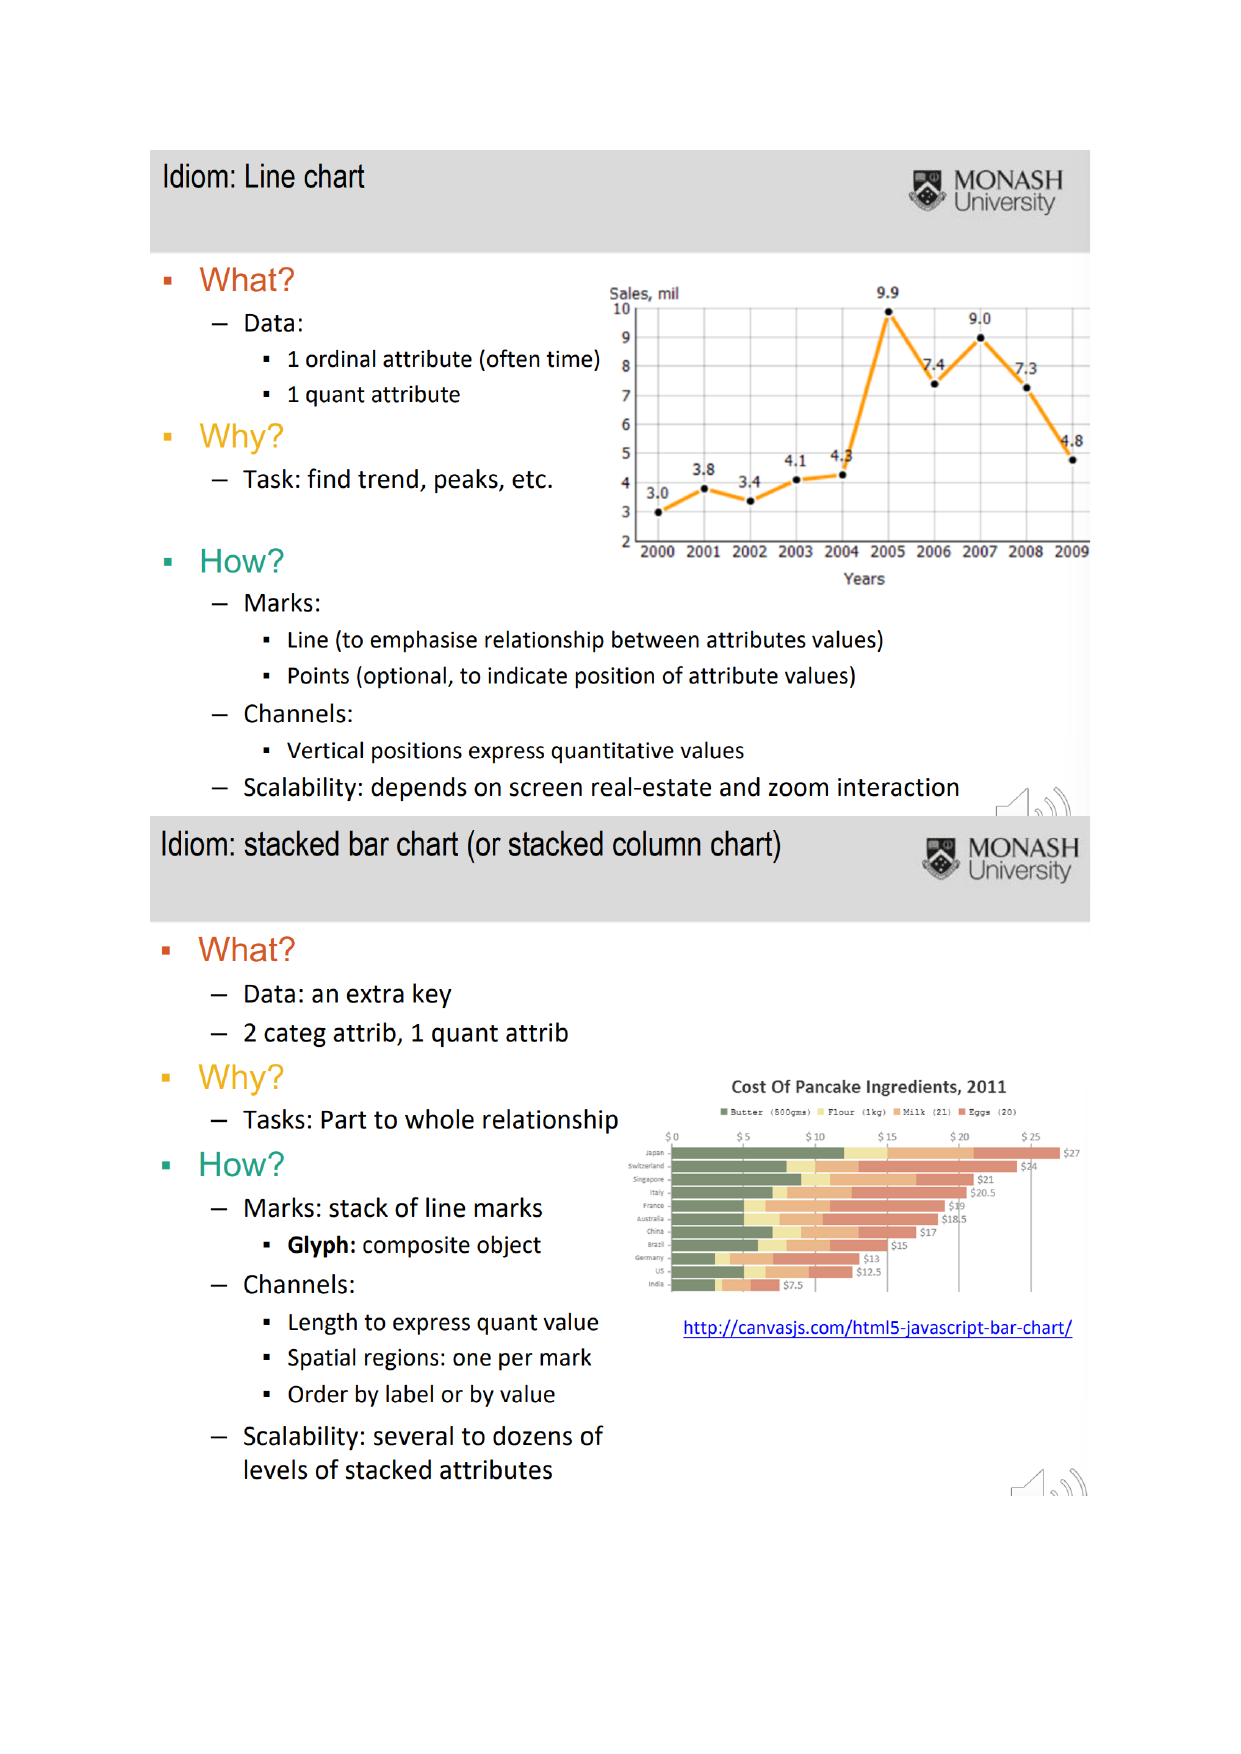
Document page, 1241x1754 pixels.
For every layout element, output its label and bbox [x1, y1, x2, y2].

picture [150, 150, 1091, 1496]
